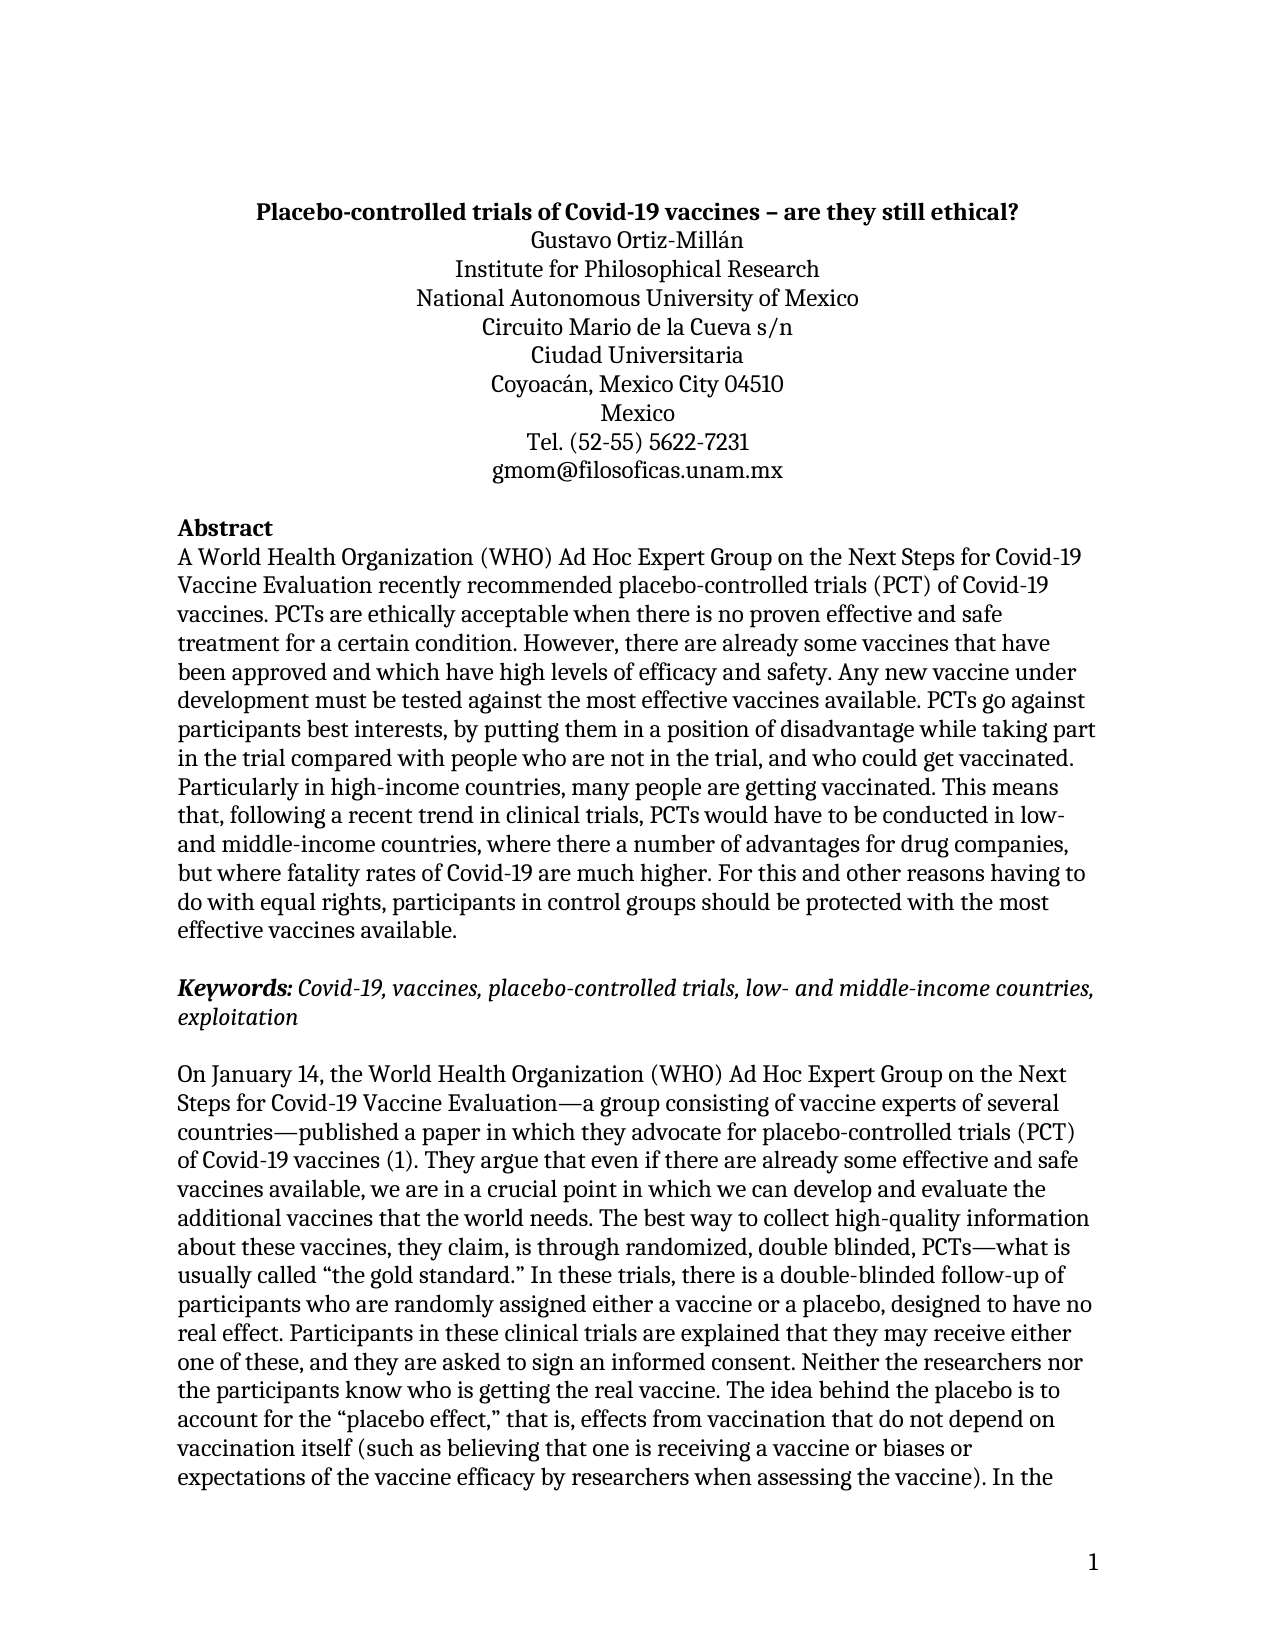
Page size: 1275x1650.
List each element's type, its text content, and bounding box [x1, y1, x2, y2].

text Abstract [177, 514, 1098, 543]
text Tel. (52-55) 5622-7231 [177, 428, 1098, 456]
text Circuito Mario de la Cueva s/n [177, 313, 1098, 341]
text Coyoacán, Mexico City 04510 [177, 370, 1098, 399]
subtitle Placebo-controlled trials of Covid-19 vaccines – are they still ethical? [177, 198, 1098, 226]
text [177, 1060, 1098, 1491]
text A World Health Organization (WHO) Ad Hoc Expert Group on the Next Steps for Covid-19 Vaccine Evaluation recently recommended placebo-controlled trials (PCT) of Covid-19 vaccines. PCTs are ethically acceptable when there is no proven effective and safe treatment for a certain condition. However, there are already some vaccines that have been approved and which have high levels of efficacy and safety. Any new vaccine under development must be tested against the most effective vaccines available. PCTs go against participants best interests, by putting them in a position of disadvantage while taking part in the trial compared with people who are not in the trial, and who could get vaccinated. Particularly in high-income countries, many people are getting vaccinated. This means that, following a recent trend in clinical trials, PCTs would have to be conducted in low- and middle-income countries, where there a number of advantages for drug companies, but where fatality rates of Covid-19 are much higher. For this and other reasons having to do with equal rights, participants in control groups should be protected with the most effective vaccines available. [177, 543, 1098, 945]
text Ciudad Universitaria [177, 341, 1098, 370]
text Keywords: Covid-19, vaccines, placebo-controlled trials, low- and middle-income countries, exploitation [177, 974, 1098, 1031]
text gmom@filosoficas.unam.mx [177, 456, 1098, 485]
text National Autonomous University of Mexico [177, 284, 1098, 313]
text Gustavo Ortiz-Millán [177, 226, 1098, 255]
text Institute for Philosophical Research [177, 255, 1098, 284]
text Mexico [177, 399, 1098, 428]
